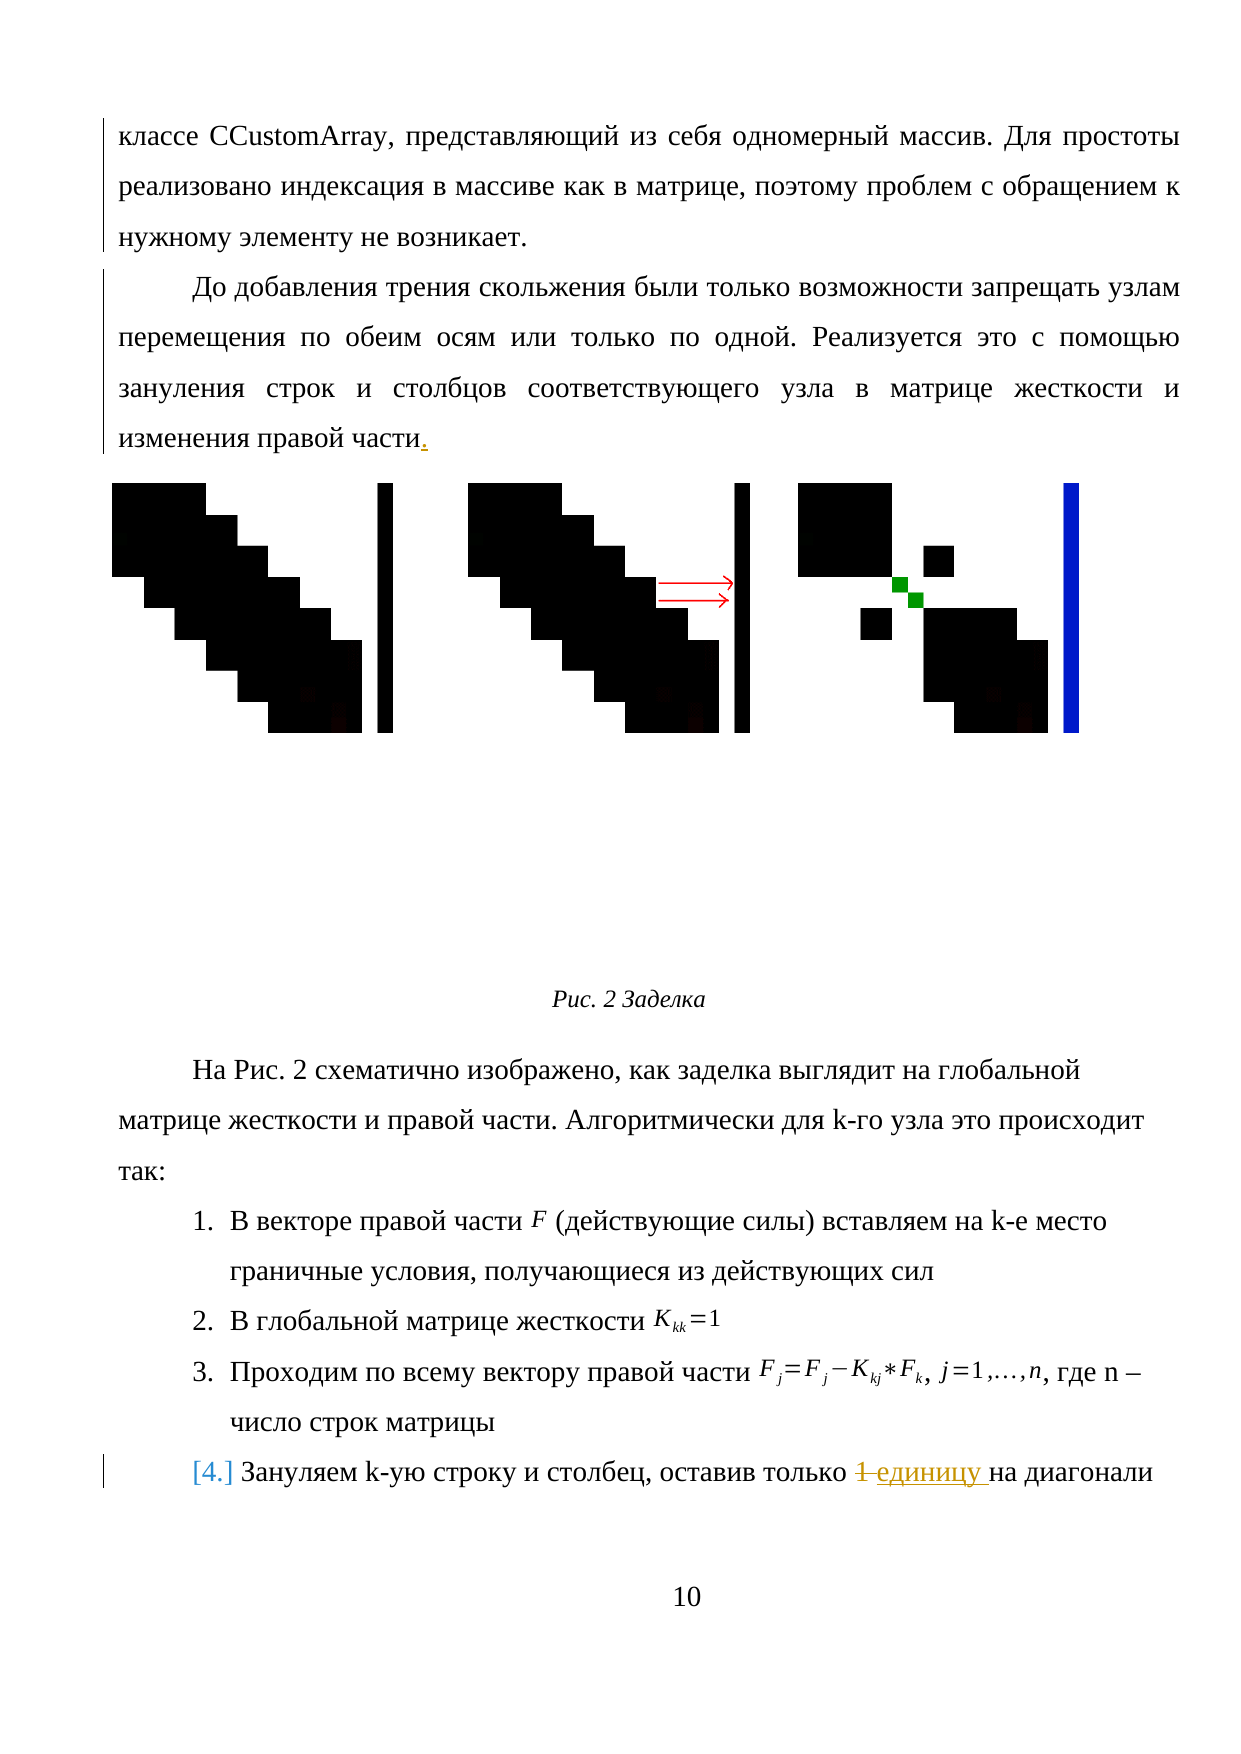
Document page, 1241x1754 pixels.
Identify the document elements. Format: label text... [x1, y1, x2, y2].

list Проходим по всему вектору правой части , , где n – число строк матрицы [192, 1354, 1181, 1438]
picture [468, 483, 750, 733]
list В векторе правой части (действующие силы) вставляем на k-е место граничные условия, получающиеся из действующих сил [192, 1203, 1181, 1287]
picture [798, 483, 1079, 733]
list В глобальной матрице жесткости [192, 1303, 1181, 1337]
list Зануляем k-ую строку и столбец, оставив только на диагонали [192, 1454, 1181, 1488]
text На Риc. 2 схематично изображено, как заделка выглядит на глобальной матрице жесткости и правой части. Алгоритмически для k-го узла это происходит так: [118, 1052, 1181, 1186]
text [118, 118, 1181, 252]
picture [112, 483, 393, 733]
text До добавления трения скольжения были только возможности запрещать узлам перемещения по обеим осям или только по одной. Реализуется это с помощью зануления строк и столбцов соответствующего узла в матрице жесткости и изменения правой части [118, 269, 1181, 453]
